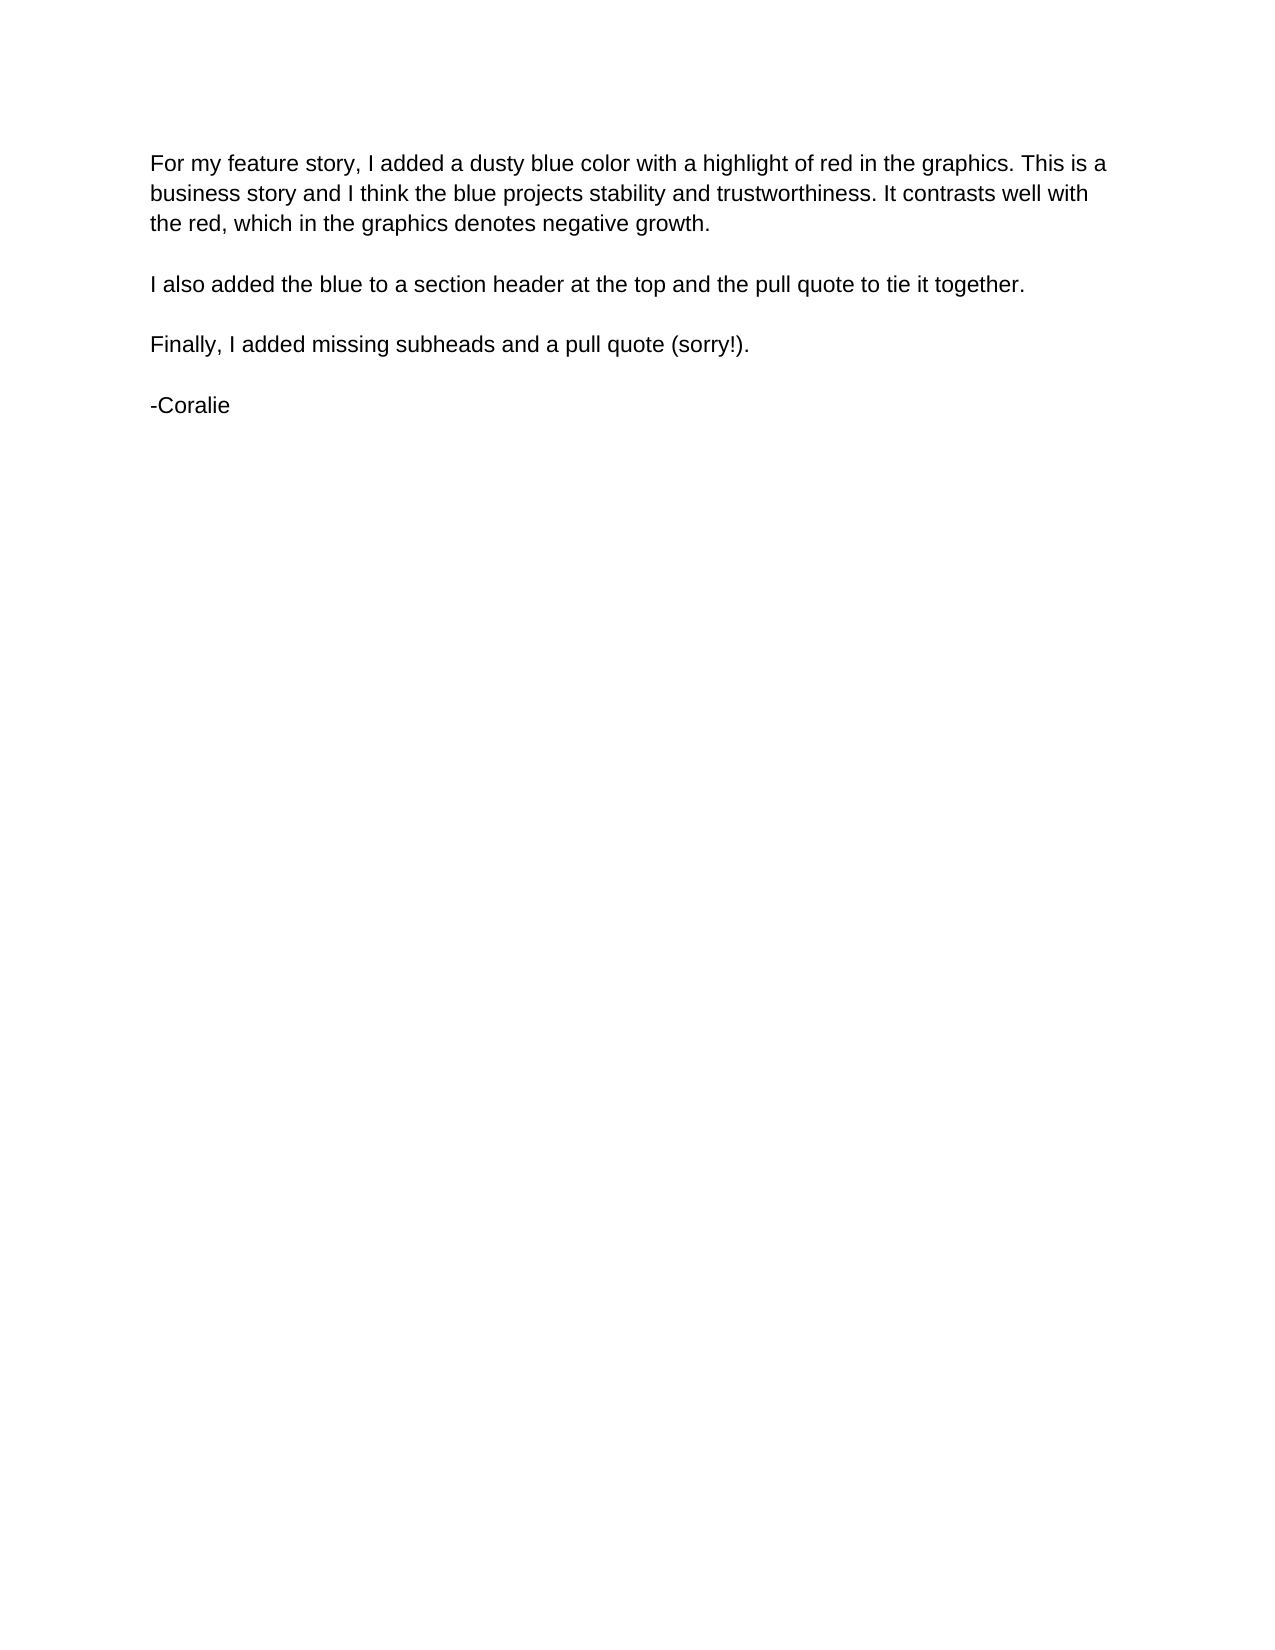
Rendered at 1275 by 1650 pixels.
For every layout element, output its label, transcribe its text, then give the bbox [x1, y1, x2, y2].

text Finally, I added missing subheads and a pull quote (sorry!). [150, 331, 1125, 358]
text -Coralie [150, 392, 1125, 418]
text I also added the blue to a section header at the top and the pull quote to tie it together. [150, 271, 1125, 297]
text For my feature story, I added a dusty blue color with a highlight of red in the graphics. This is a business story and I think the blue projects stability and trustworthiness. It contrasts well with the red, which in the graphics denotes negative growth. [150, 150, 1125, 237]
